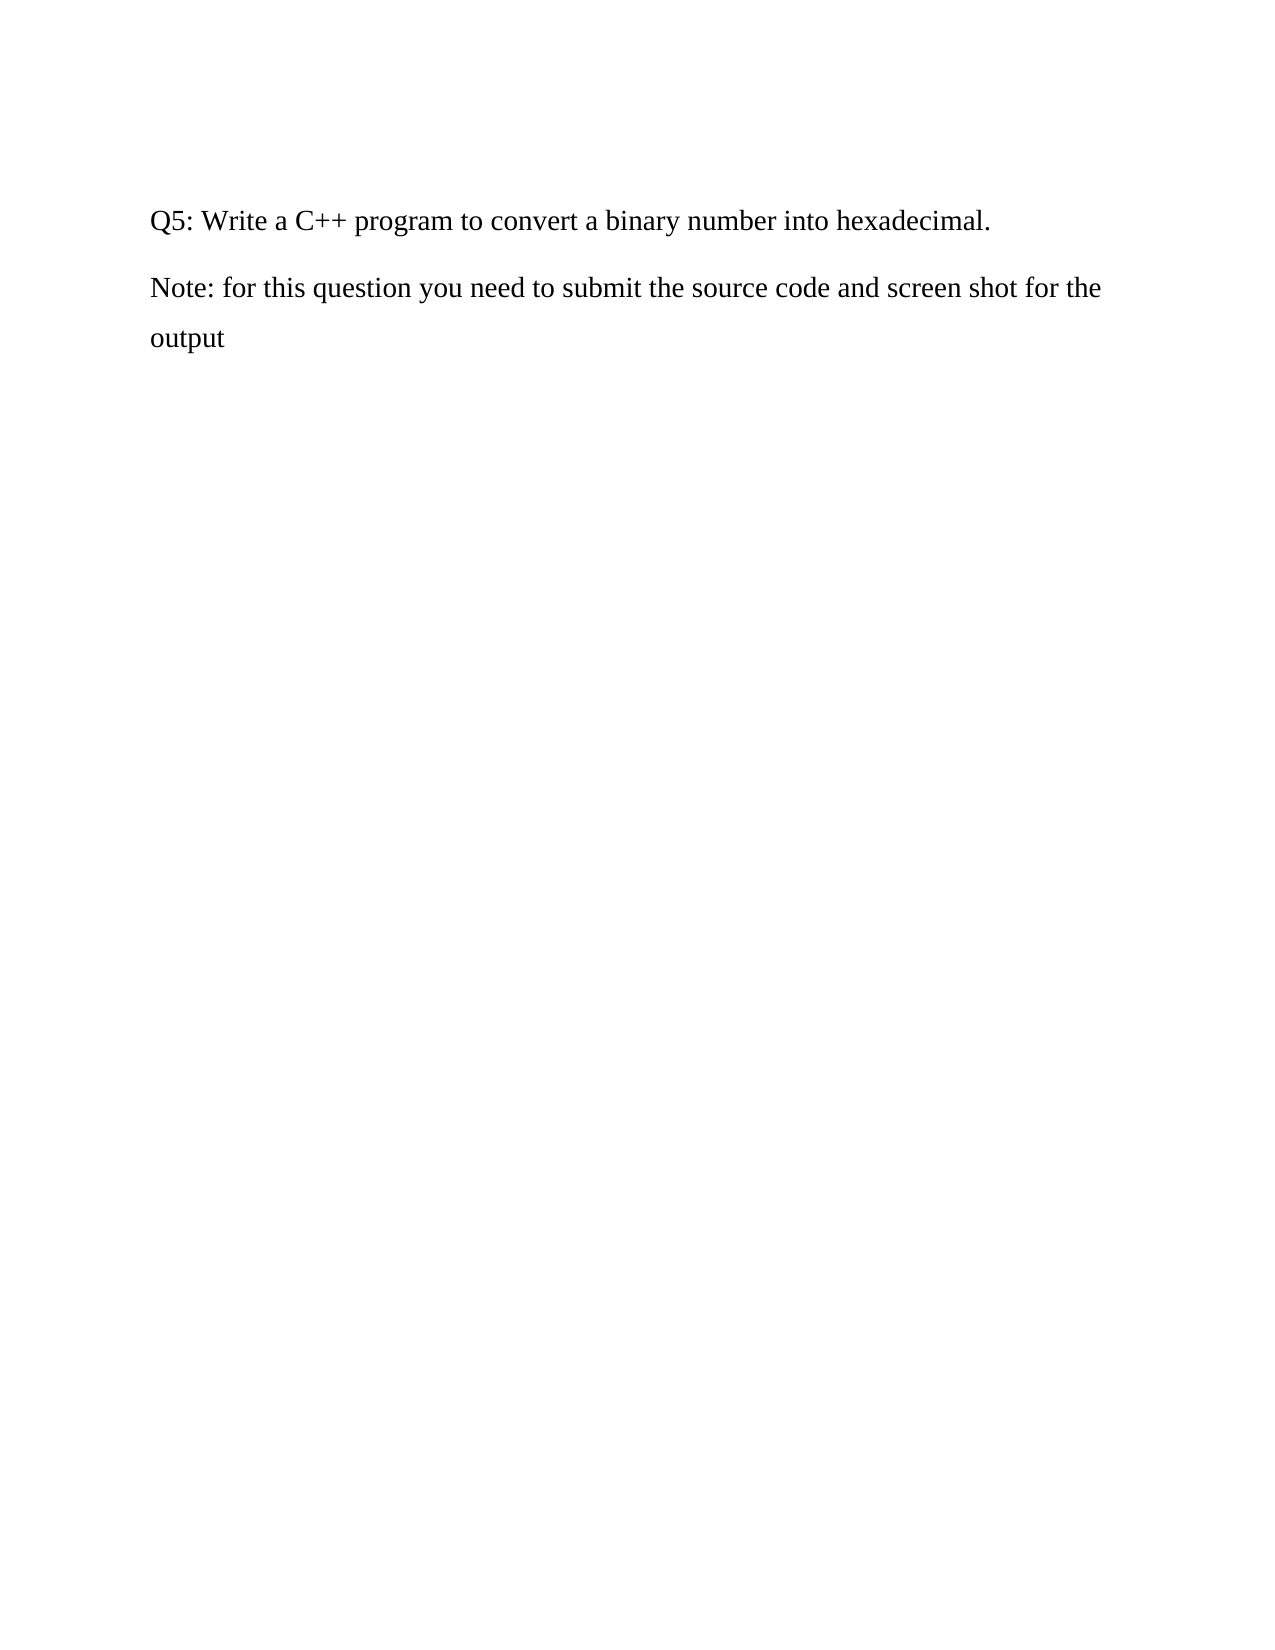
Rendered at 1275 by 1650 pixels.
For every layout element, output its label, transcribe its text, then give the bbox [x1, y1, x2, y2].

text Note: for this question you need to submit the source code and screen shot for the output [150, 270, 1125, 354]
text Q5: Write a C++ program to convert a binary number into hexadecimal. [150, 203, 1125, 236]
